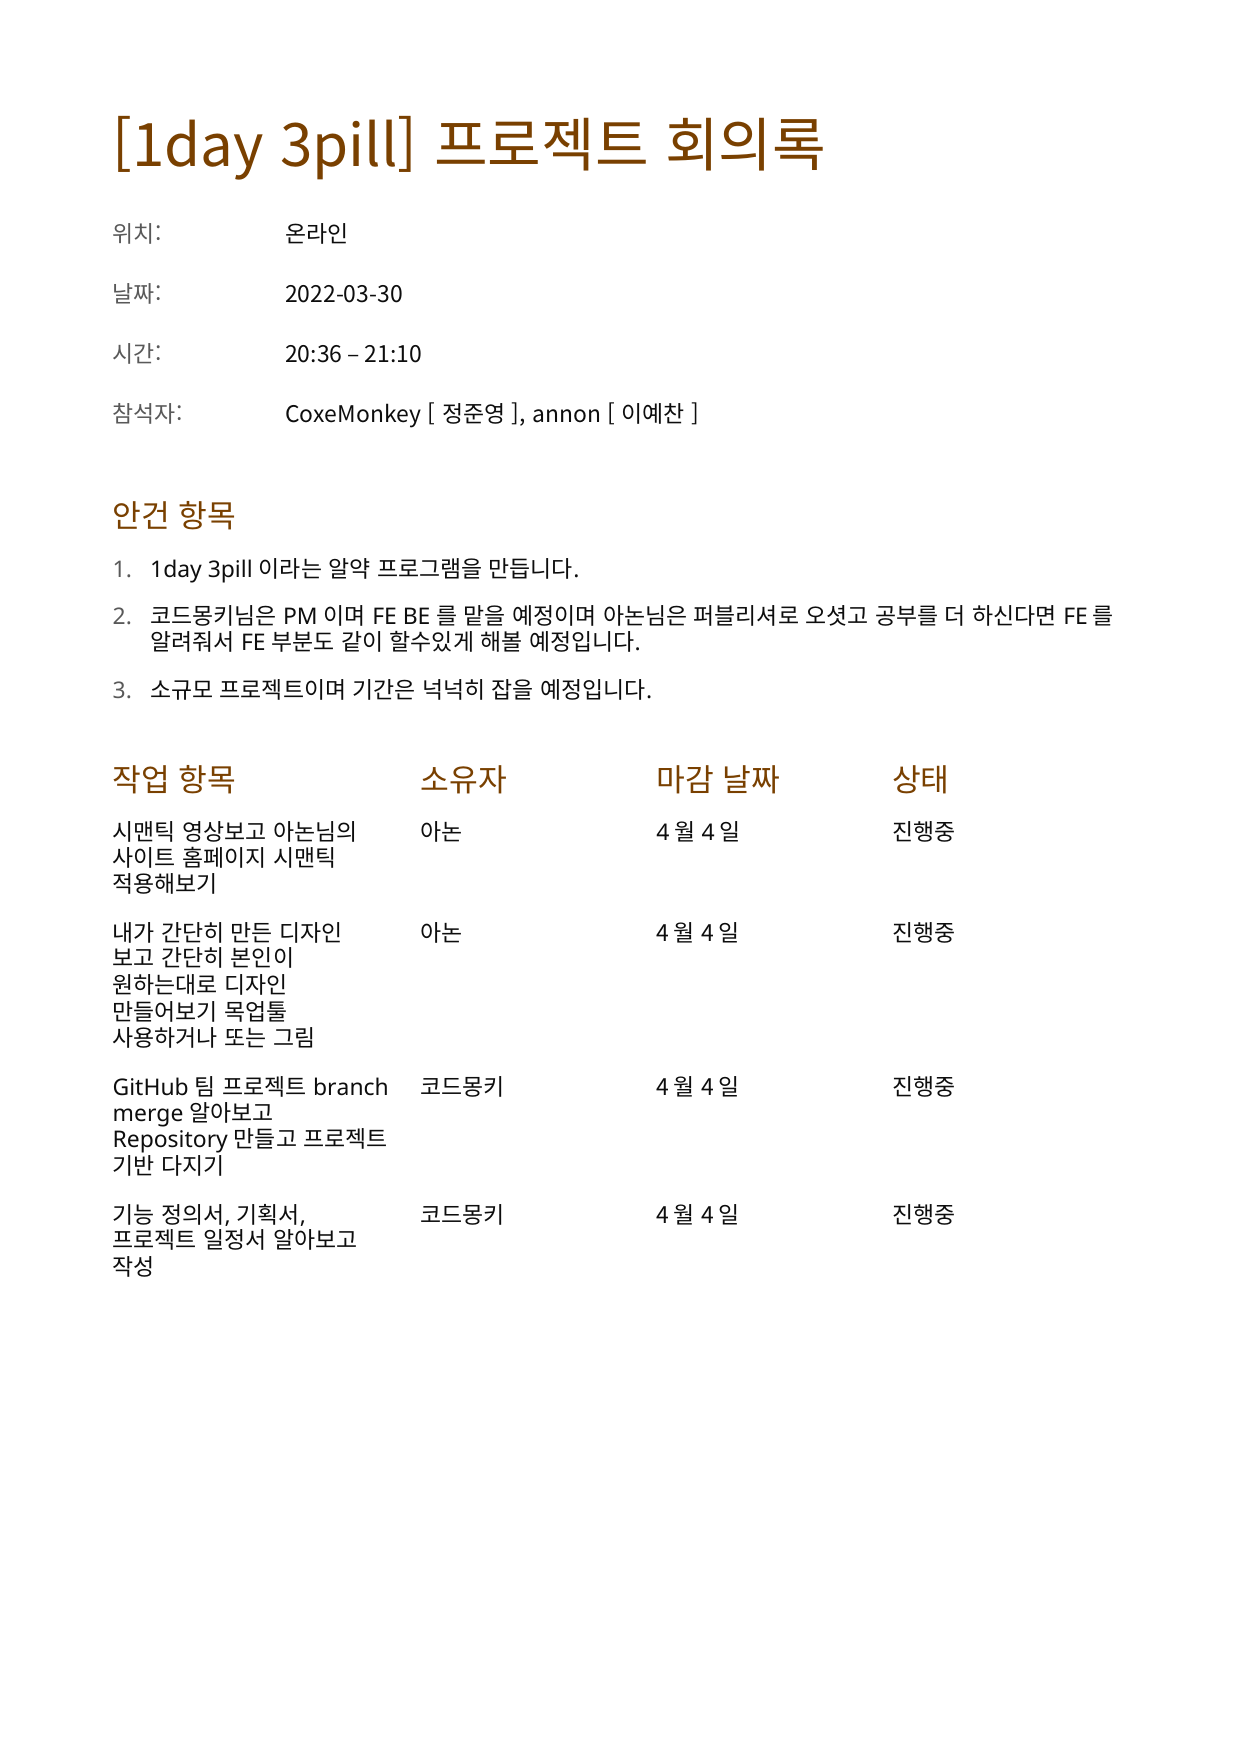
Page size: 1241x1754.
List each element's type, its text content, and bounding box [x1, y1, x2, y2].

table_header 온라인 [285, 222, 1128, 282]
table_cell 시간: [113, 341, 285, 401]
list 코드몽키님은 PM 이며 FE BE 를 맡을 예정이며 아논님은 퍼블리셔로 오셧고 공부를 더 하신다면 FE를 알려줘서 FE 부분도 같이 할수있게 해볼 예정입니다. [112, 603, 1128, 657]
list 1day 3pill 이라는 알약 프로그램을 만듭니다. [112, 556, 1128, 582]
table_cell 아논 [421, 820, 656, 920]
table_cell 4월 4일 [656, 1074, 892, 1202]
table_cell 코드몽키 [421, 1202, 656, 1498]
table_cell 4월 4일 [656, 1202, 892, 1498]
table_header 작업 항목 [113, 725, 421, 819]
table_cell 4월 4일 [656, 820, 892, 920]
table_cell 내가 간단히 만든 디자인 보고 간단히 본인이 원하는대로 디자인 만들어보기 목업툴 사용하거나 또는 그림 [113, 920, 421, 1074]
table_cell 진행중 [892, 1202, 1128, 1498]
table_header 소유자 [421, 725, 656, 819]
list 소규모 프로젝트이며 기간은 넉넉히 잡을 예정입니다. [112, 677, 1128, 704]
table_cell 아논 [421, 920, 656, 1074]
table_cell 기능 정의서, 기획서, 프로젝트 일정서 알아보고 작성 [113, 1202, 421, 1498]
table_cell 2022-03-30 [285, 282, 1128, 341]
table_header 상태 [892, 725, 1128, 819]
table_cell 참석자: [113, 401, 285, 461]
table_cell GitHub 팀 프로젝트 branch merge 알아보고 Repository 만들고 프로젝트 기반 다지기 [113, 1074, 421, 1202]
table_header 위치: [113, 222, 285, 282]
table_cell 20:36 – 21:10 [285, 341, 1128, 401]
table_header 마감 날짜 [656, 725, 892, 819]
table_cell 4월 4일 [656, 920, 892, 1074]
table_cell 코드몽키 [421, 1074, 656, 1202]
table_cell 진행중 [892, 1074, 1128, 1202]
table_cell CoxeMonkey [ 정준영 ], annon [ 이예찬 ] [285, 401, 1128, 461]
table_cell 날짜: [113, 282, 285, 341]
table_cell 진행중 [892, 920, 1128, 1074]
table_cell 진행중 [892, 820, 1128, 920]
table_cell 시맨틱 영상보고 아논님의 사이트 홈페이지 시맨틱 적용해보기 [113, 820, 421, 920]
subtitle 안건 항목 [112, 499, 1128, 535]
title [1day 3pill] 프로젝트 회의록 [112, 112, 1128, 180]
